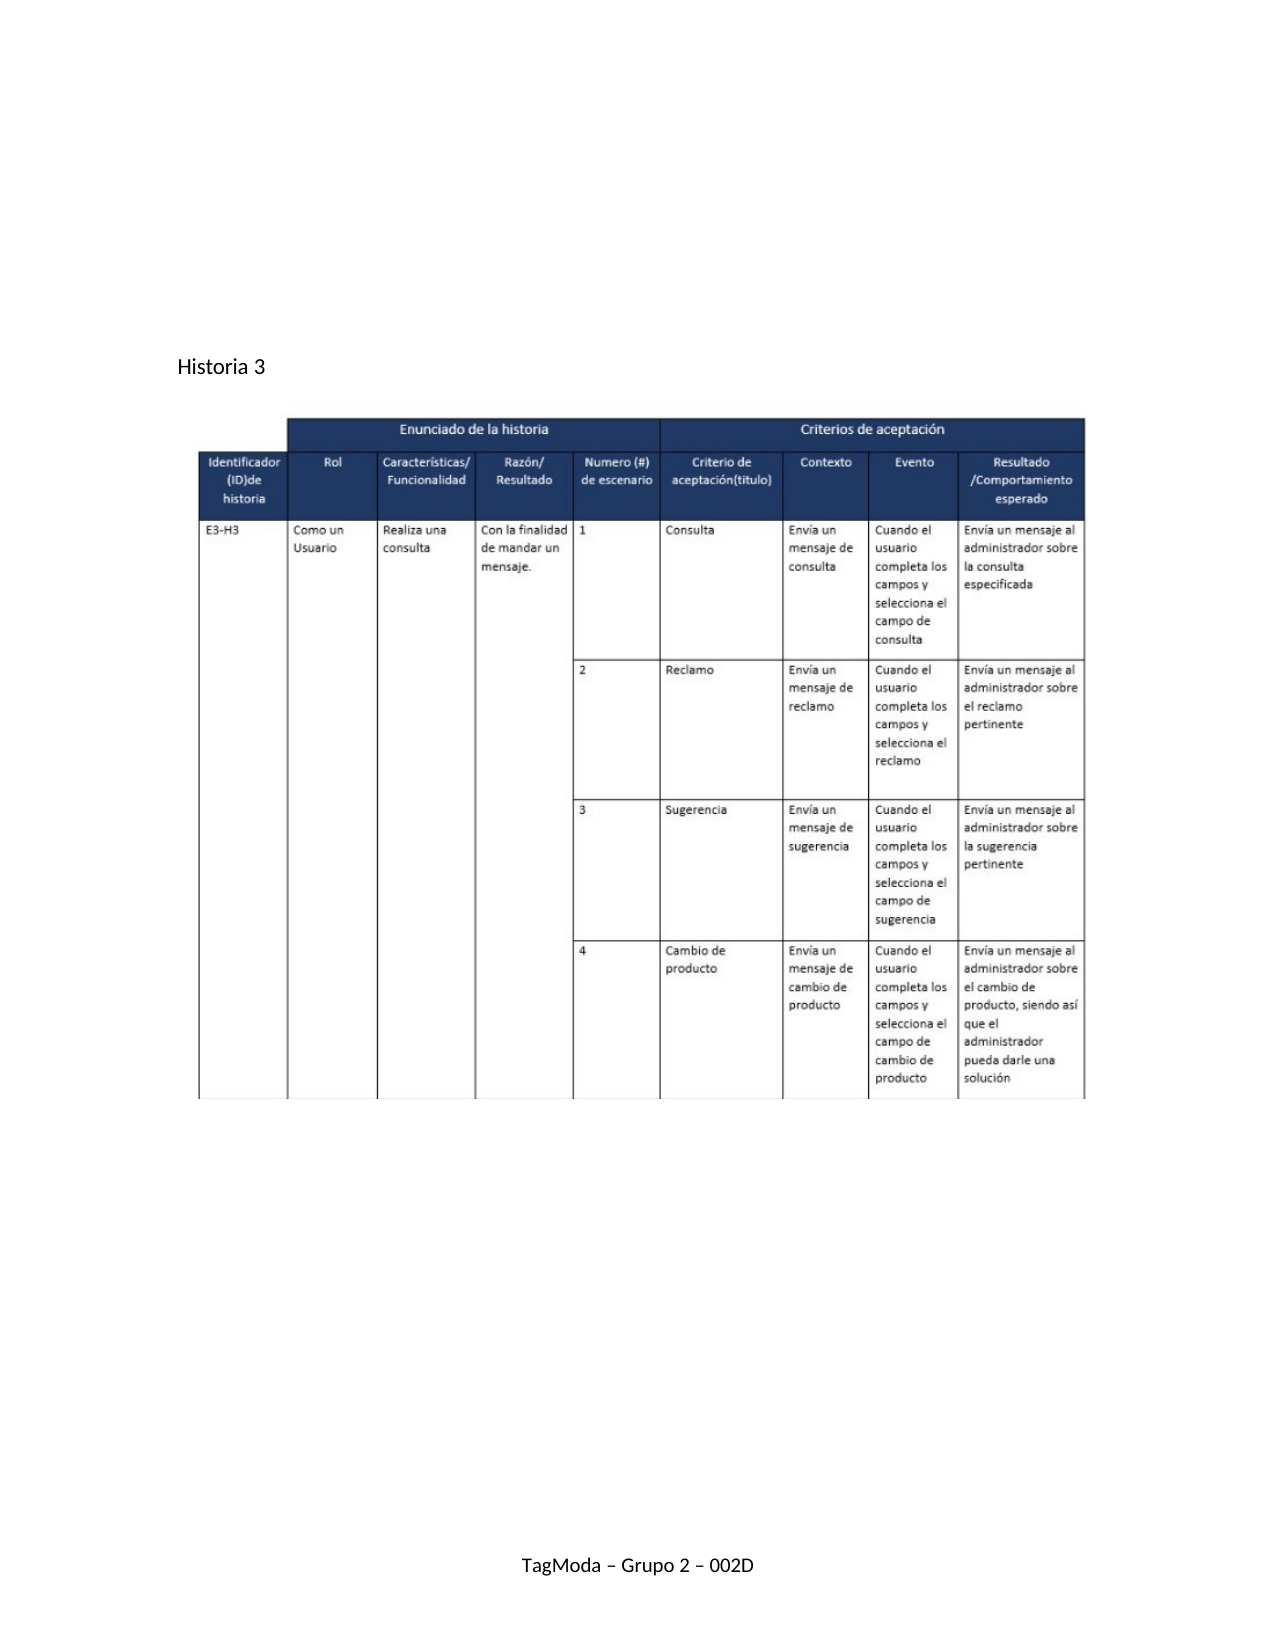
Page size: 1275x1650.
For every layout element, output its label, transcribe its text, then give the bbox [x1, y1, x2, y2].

text Historia 3 [177, 352, 1237, 380]
picture [194, 404, 1087, 1099]
